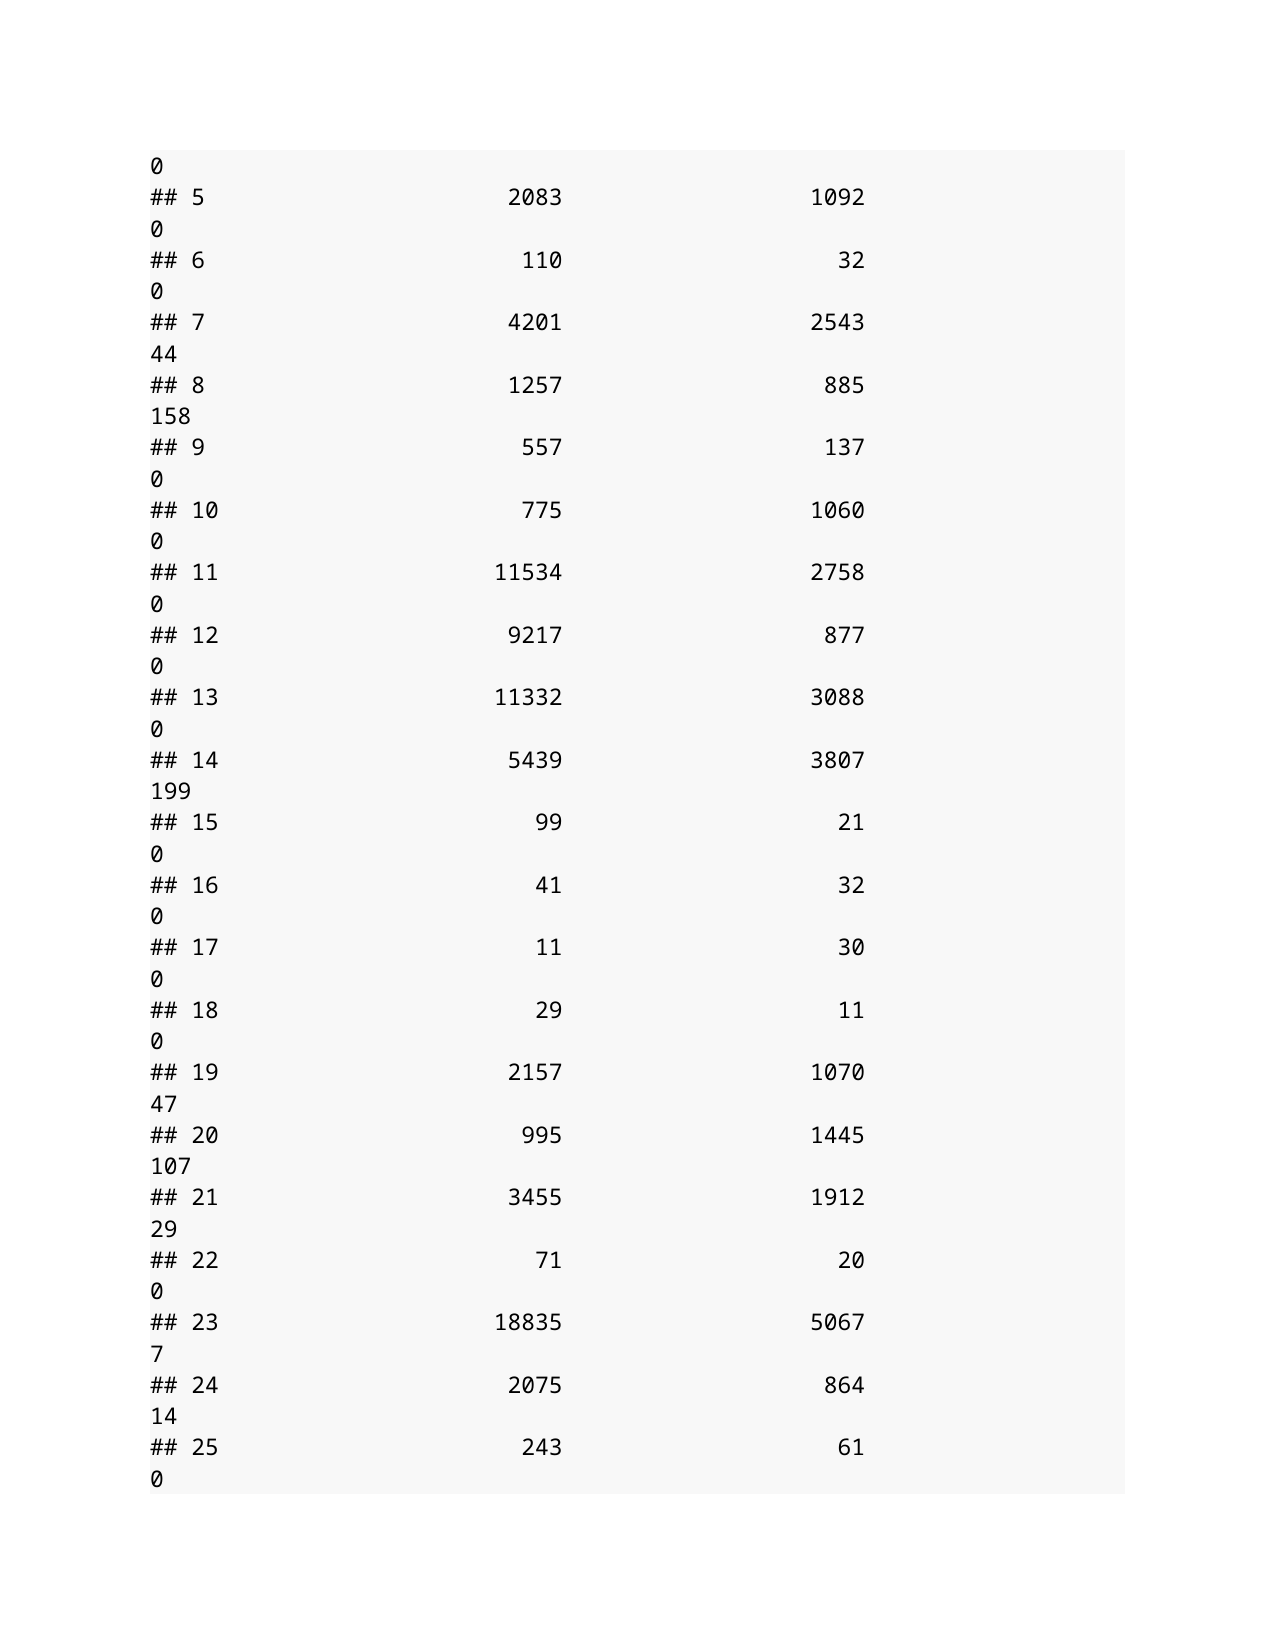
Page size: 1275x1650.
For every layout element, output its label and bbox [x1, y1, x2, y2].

text [150, 150, 1125, 1494]
